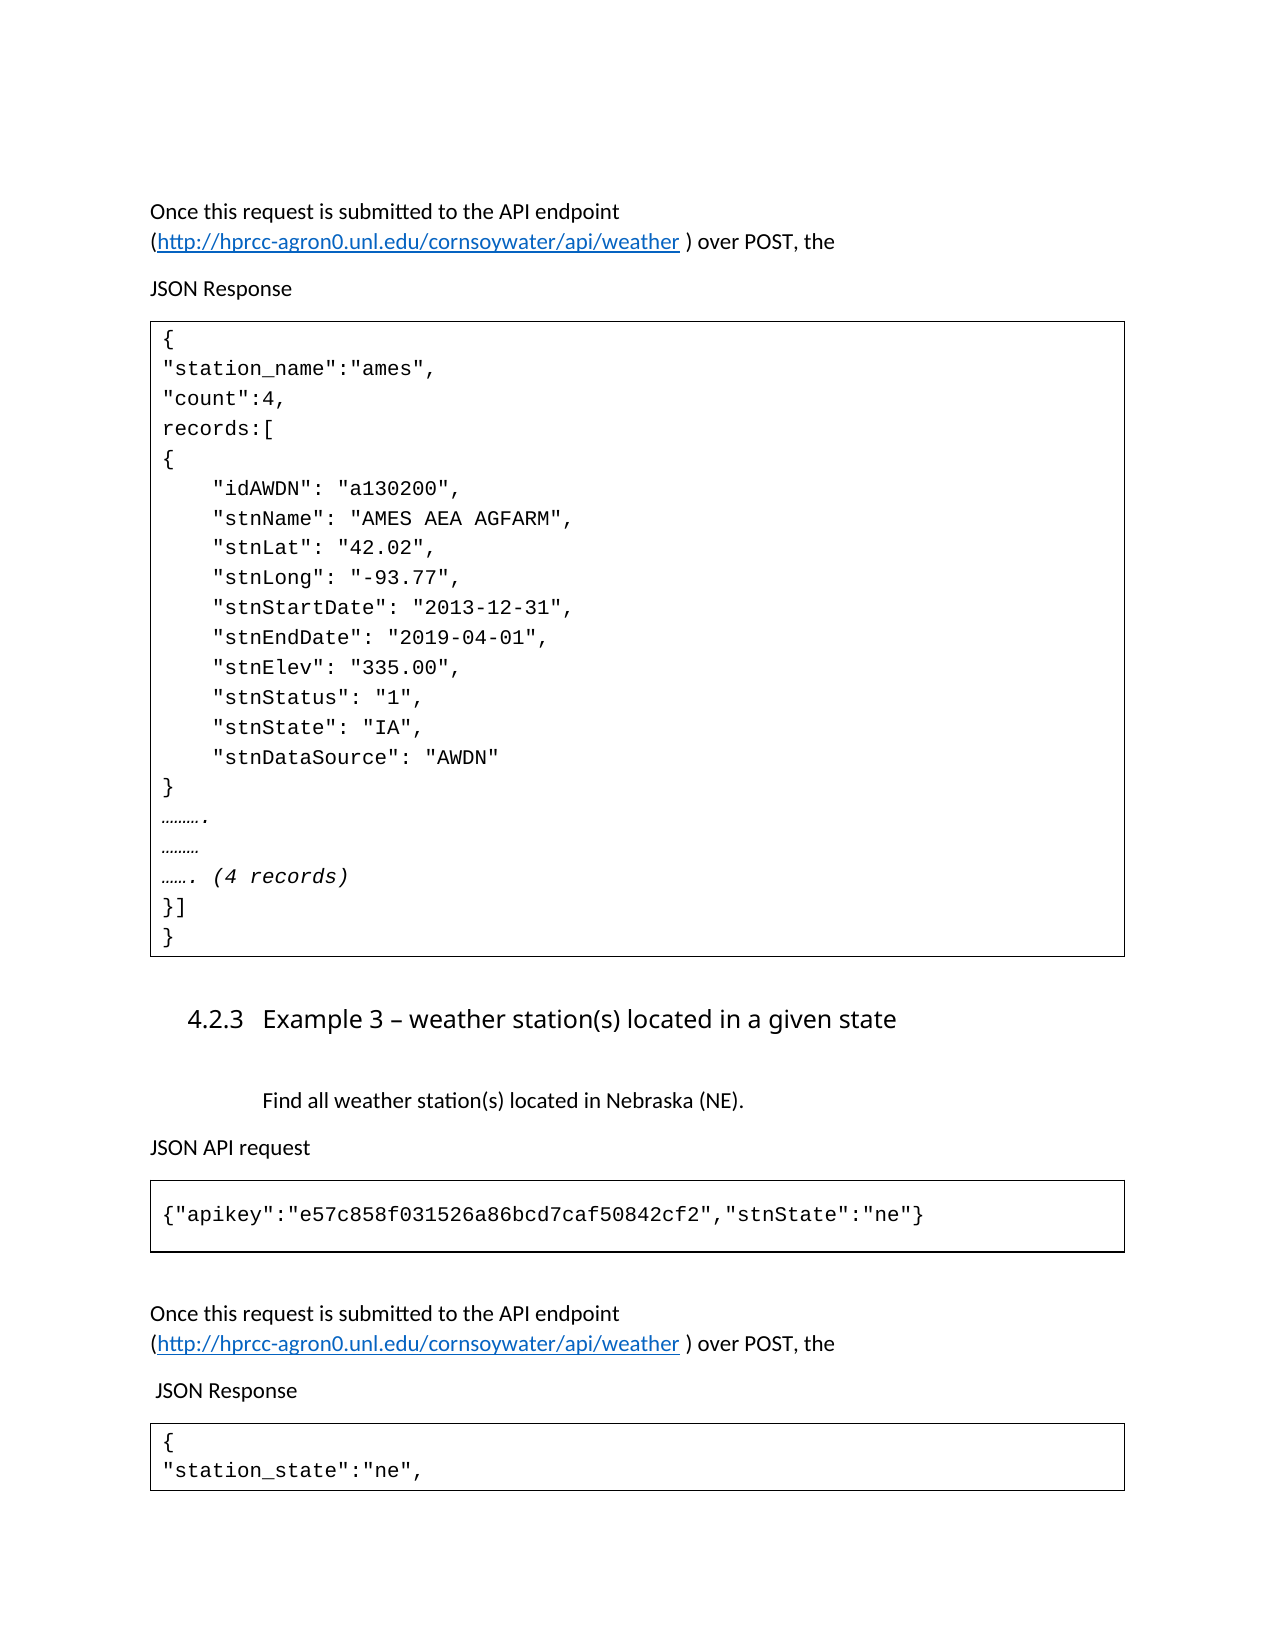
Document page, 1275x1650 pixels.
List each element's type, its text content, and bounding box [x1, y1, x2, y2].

text JSON API request [150, 1133, 1125, 1161]
table_header { "station_name":"ames", "count":4, records:[ { "idAWDN": "a130200", "stnName": "AMES AEA AGFARM", "stnLat": "42.02", "stnLong": "-93.77", "stnStartDate": "2013-12-31", "stnEndDate": "2019-04-01", "stnElev": "335.00", "stnStatus": "1", "stnState": "IA", "stnDataSource": "AWDN" } ………. ……… ……. (4 records) }] } [151, 322, 1124, 956]
text Once this request is submitted to the API endpoint (http://hprcc-agron0.unl.edu/cornsoywater/api/weather ) over POST, the [150, 1299, 1125, 1358]
text Find all weather station(s) located in Nebraska (NE). [187, 1086, 1125, 1114]
table_header {"apikey":"e57c858f031526a86bcd7caf50842cf2","stnState":"ne"} [151, 1181, 1124, 1251]
text JSON Response [150, 1376, 1125, 1404]
text Once this request is submitted to the API endpoint (http://hprcc-agron0.unl.edu/cornsoywater/api/weather ) over POST, the [150, 197, 1125, 255]
subtitle Example 3 – weather station(s) located in a given state [187, 1002, 1125, 1036]
text JSON Response [150, 274, 1125, 302]
